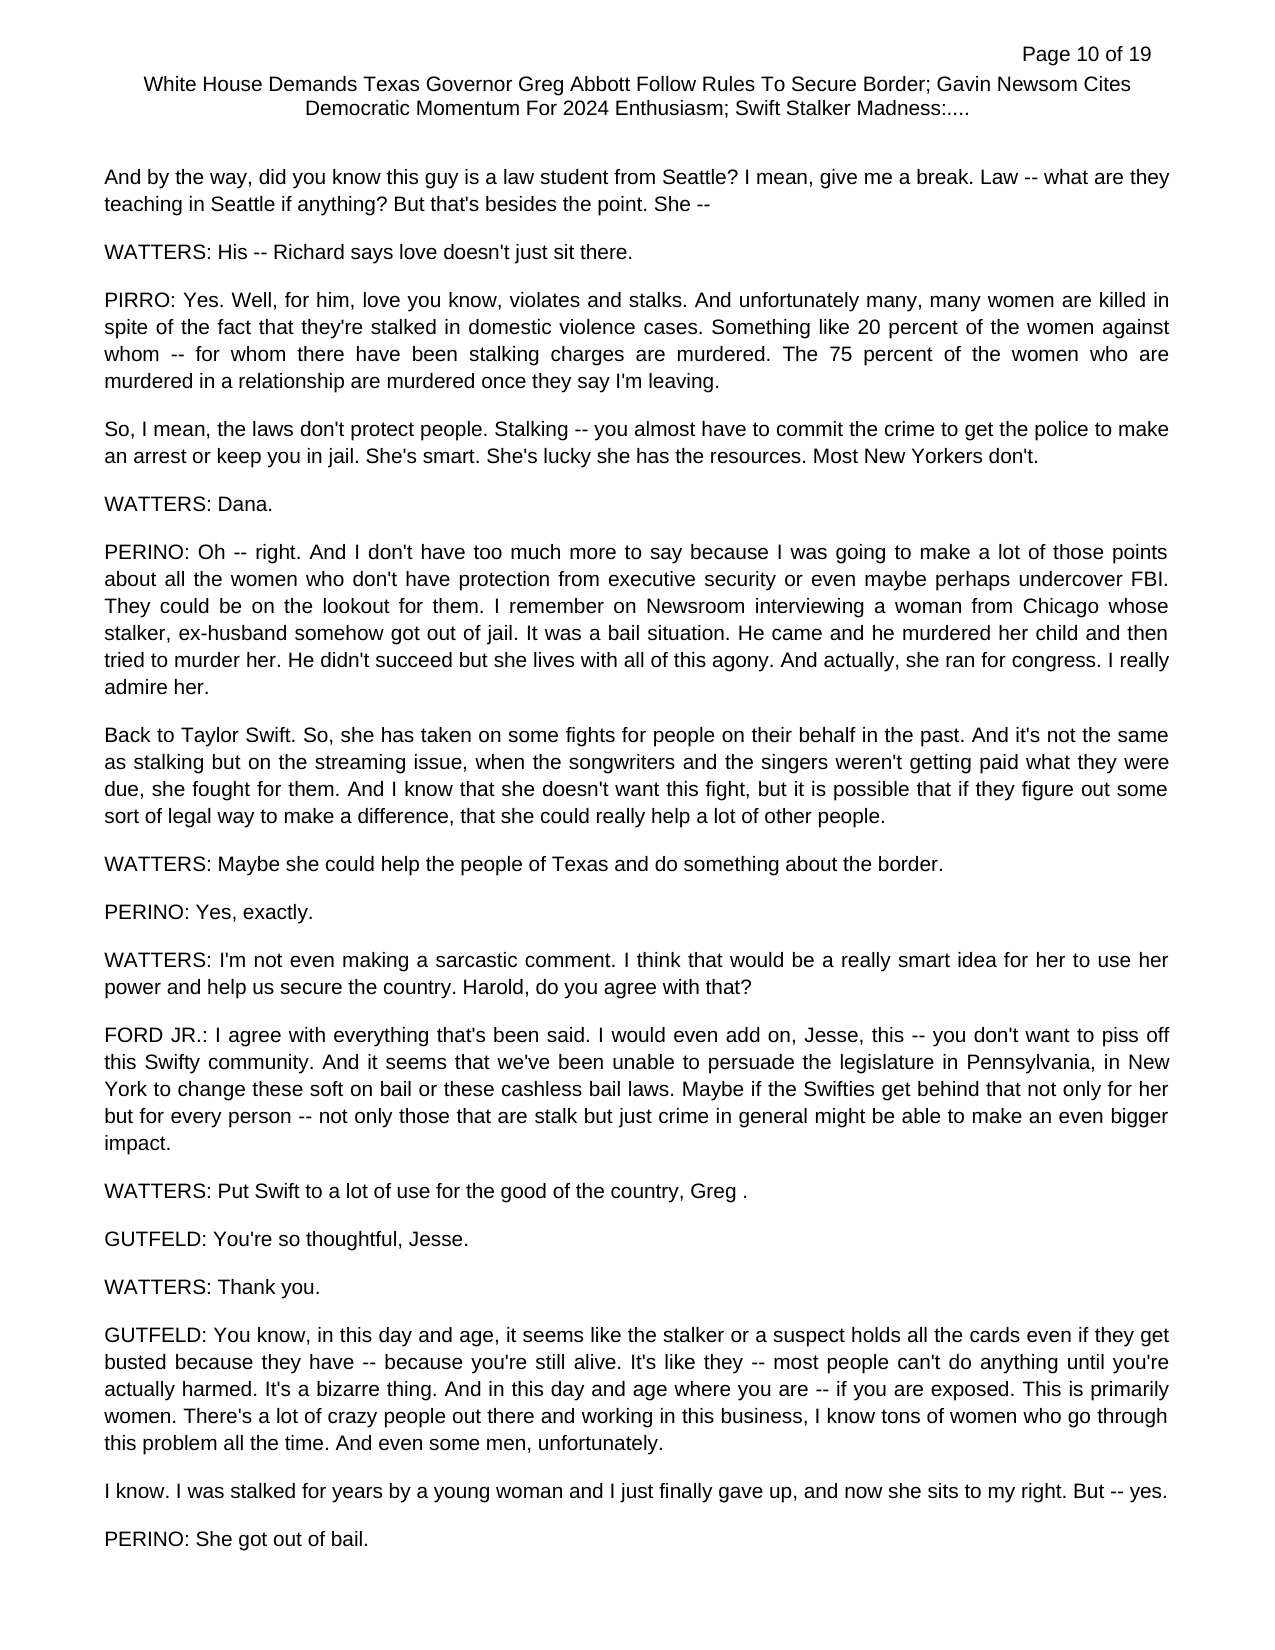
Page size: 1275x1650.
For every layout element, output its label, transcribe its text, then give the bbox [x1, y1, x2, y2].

text PERINO: She got out of bail. [104, 1524, 1171, 1551]
text FORD JR.: I agree with everything that's been said. I would even add on, Jesse, this -- you don't want to piss off this Swifty community. And it seems that we've been unable to persuade the legislature in Pennsylvania, in New York to change these soft on bail or these cashless bail laws. Maybe if the Swifties get behind that not only for her but for every person -- not only those that are stalk but just crime in general might be able to make an even bigger impact. [104, 1020, 1171, 1155]
text I know. I was stalked for years by a young woman and I just finally gave up, and now she sits to my right. But -- yes. [104, 1476, 1171, 1503]
text WATTERS: Put Swift to a lot of use for the good of the country, Greg . [104, 1176, 1171, 1203]
text GUTFELD: You're so thoughtful, Jesse. [104, 1224, 1171, 1251]
text PIRRO: Yes. Well, for him, love you know, violates and stalks. And unfortunately many, many women are killed in spite of the fact that they're stalked in domestic violence cases. Something like 20 percent of the women against whom -- for whom there have been stalking charges are murdered. The 75 percent of the women who are murdered in a relationship are murdered once they say I'm leaving. [104, 284, 1171, 393]
text PERINO: Oh -- right. And I don't have too much more to say because I was going to make a lot of those points about all the women who don't have protection from executive security or even maybe perhaps undercover FBI. They could be on the lookout for them. I remember on Newsroom interviewing a woman from Chicago whose stalker, ex-husband somehow got out of jail. It was a bail situation. He came and he murdered her child and then tried to murder her. He didn't succeed but she lives with all of this agony. And actually, she ran for congress. I really admire her. [104, 536, 1171, 699]
text Back to Taylor Swift. So, she has taken on some fights for people on their behalf in the past. And it's not the same as stalking but on the streaming issue, when the songwriters and the singers weren't getting paid what they were due, she fought for them. And I know that she doesn't want this fight, but it is possible that if they figure out some sort of legal way to make a difference, that she could really help a lot of other people. [104, 720, 1171, 828]
text WATTERS: Thank you. [104, 1272, 1171, 1299]
text WATTERS: Dana. [104, 488, 1171, 516]
text So, I mean, the laws don't protect people. Stalking -- you almost have to commit the crime to get the police to make an arrest or keep you in jail. She's smart. She's lucky she has the resources. Most New Yorkers don't. [104, 413, 1171, 468]
text GUTFELD: You know, in this day and age, it seems like the stalker or a suspect holds all the cards even if they get busted because they have -- because you're still alive. It's like they -- most people can't do anything until you're actually harmed. It's a bizarre thing. And in this day and age where you are -- if you are exposed. This is primarily women. There's a lot of crazy people out there and working in this business, I know tons of women who go through this problem all the time. And even some men, unfortunately. [104, 1320, 1171, 1455]
text WATTERS: Maybe she could help the people of Texas and do something about the border. [104, 849, 1171, 876]
text WATTERS: I'm not even making a sarcastic comment. I think that would be a really smart idea for her to use her power and help us secure the country. Harold, do you agree with that? [104, 945, 1171, 999]
text WATTERS: His -- Richard says love doesn't just sit there. [104, 236, 1171, 263]
text PERINO: Yes, exactly. [104, 897, 1171, 924]
text And by the way, did you know this guy is a law student from Seattle? I mean, give me a break. Law -- what are they teaching in Seattle if anything? But that's besides the point. She -- [104, 161, 1171, 216]
